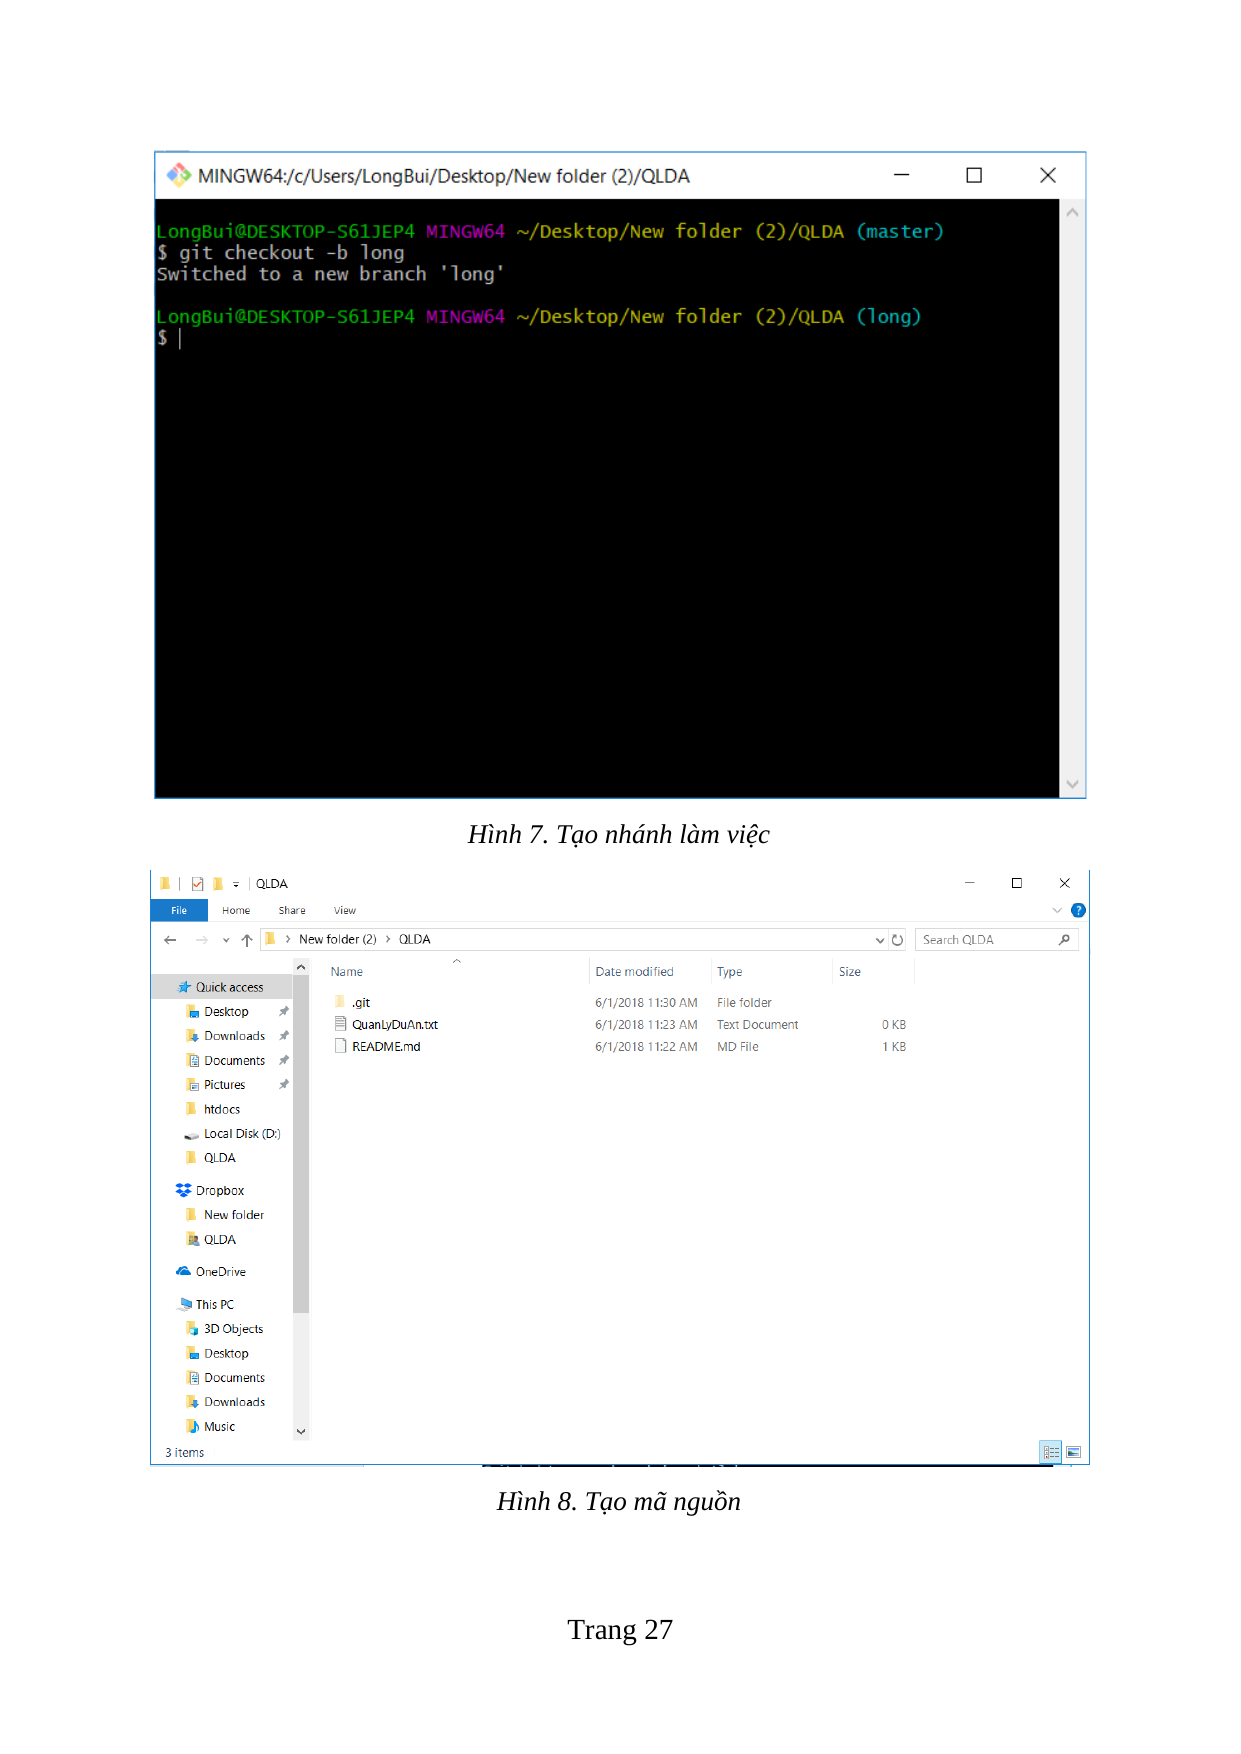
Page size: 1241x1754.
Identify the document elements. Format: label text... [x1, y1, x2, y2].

picture [153, 150, 1087, 799]
picture [150, 870, 1091, 1467]
